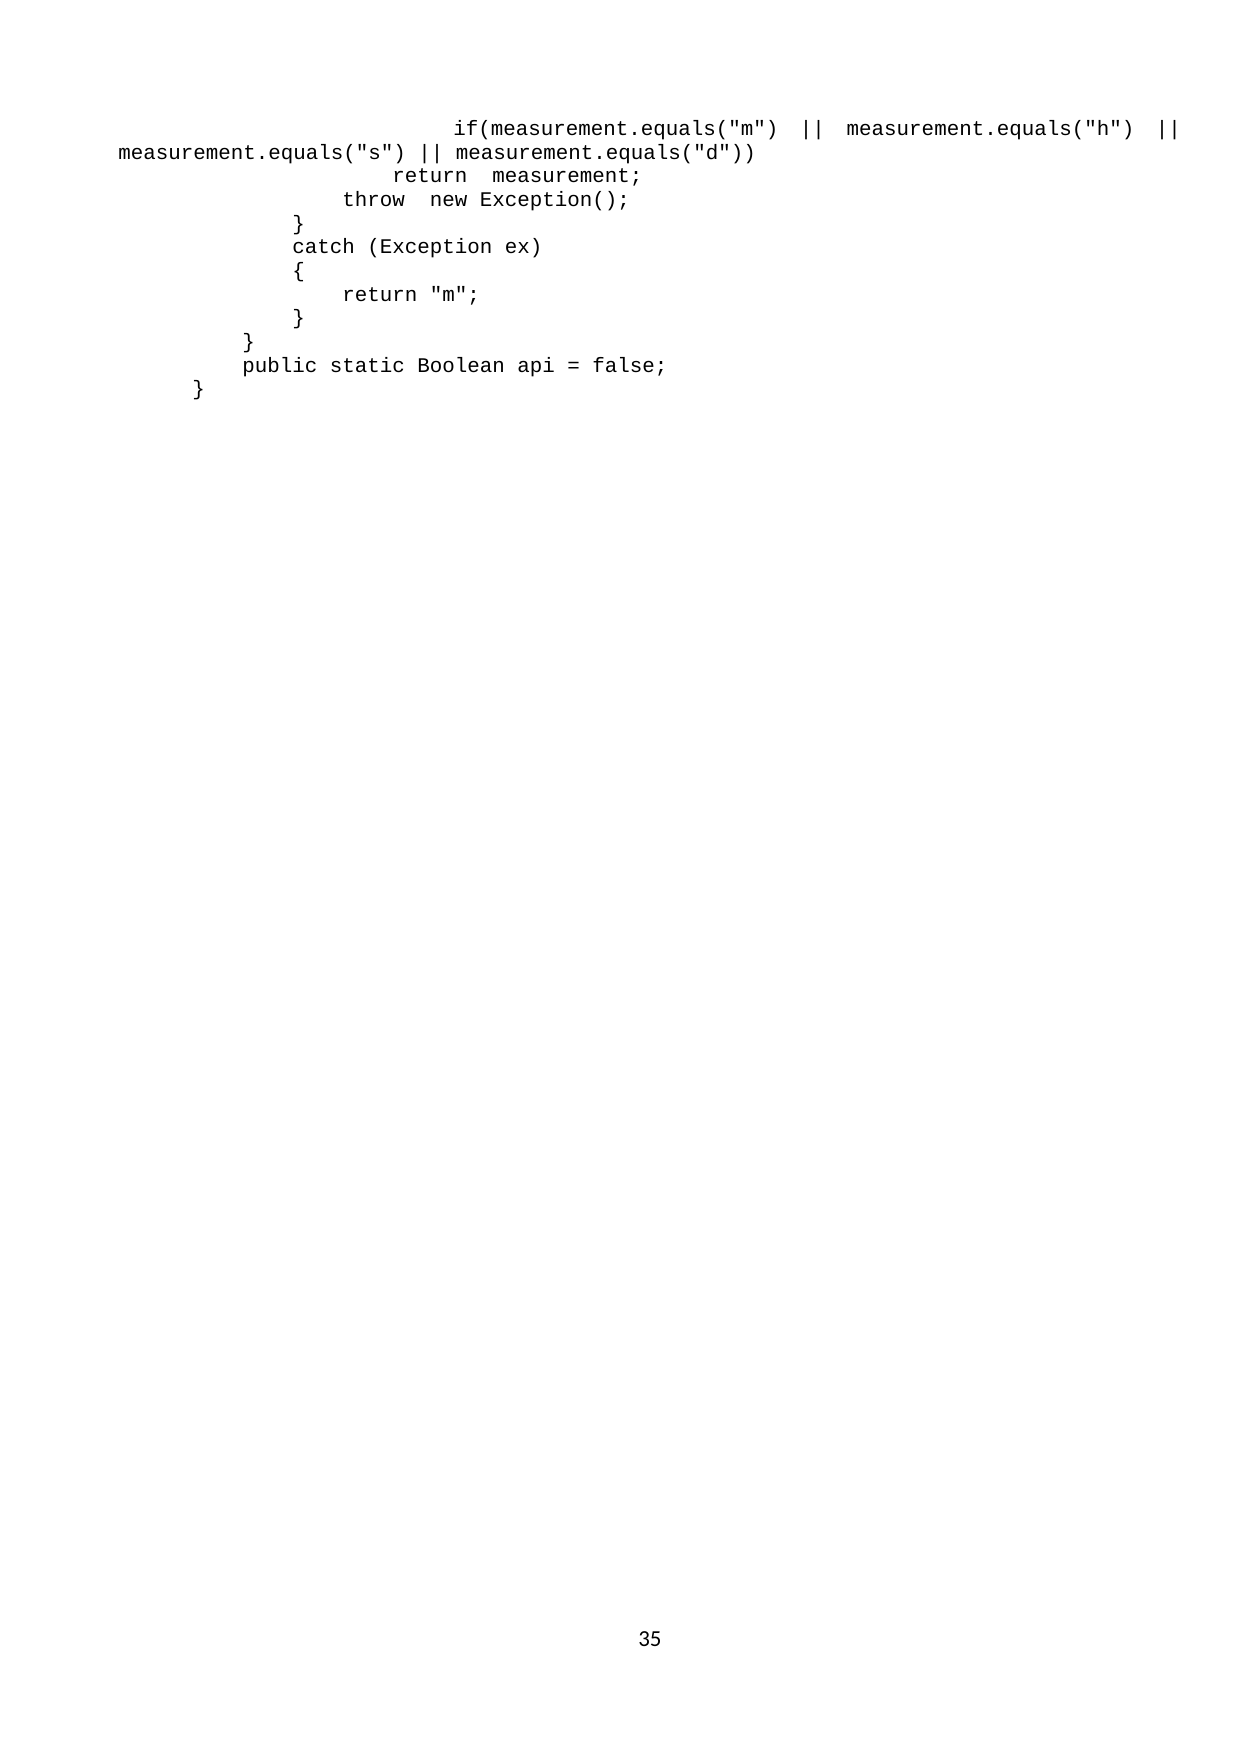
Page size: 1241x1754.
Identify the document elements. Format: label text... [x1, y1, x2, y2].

text throw new Exception(); [118, 189, 1181, 213]
text } [118, 213, 1181, 236]
text catch (Exception ex) [118, 236, 1181, 260]
text public static Boolean api = false; [118, 354, 1181, 378]
text } [118, 378, 1181, 402]
text return measurement; [118, 165, 1181, 189]
text } [118, 307, 1181, 331]
text } [118, 331, 1181, 354]
text if(measurement.equals("m") || measurement.equals("h") || measurement.equals("s") || measurement.equals("d")) [118, 118, 1181, 165]
text return "m"; [118, 284, 1181, 307]
text { [118, 260, 1181, 284]
